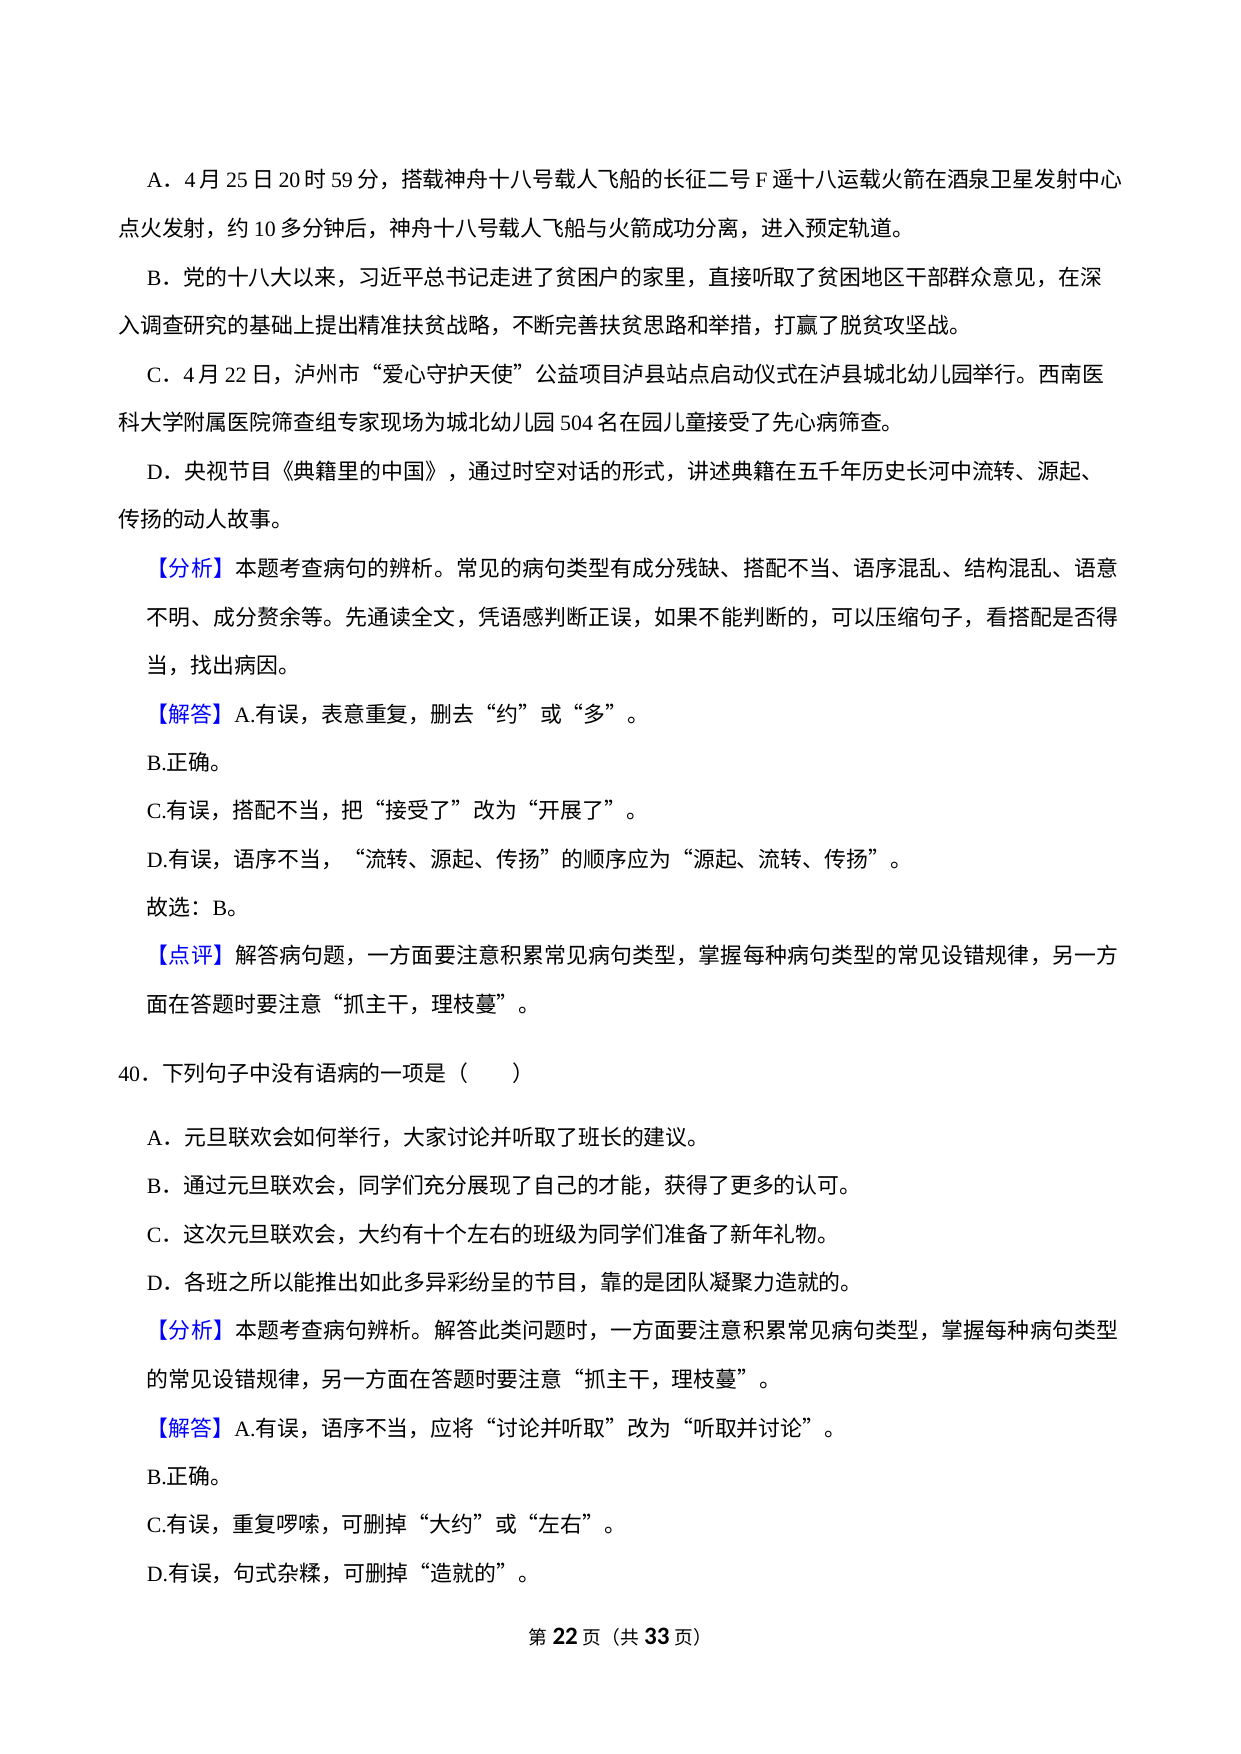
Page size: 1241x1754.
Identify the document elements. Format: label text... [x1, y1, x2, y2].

text D．各班之所以能推出如此多异彩纷呈的节目，靠的是团队凝聚力造就的。 [118, 1265, 1122, 1297]
text B．通过元旦联欢会，同学们充分展现了自己的才能，获得了更多的认可。 [118, 1168, 1122, 1201]
text A．元旦联欢会如何举行，大家讨论并听取了班长的建议。 [118, 1120, 1122, 1152]
text 【解答】A.有误，语序不当，应将“讨论并听取”改为“听取并讨论”。 [147, 1410, 1122, 1443]
text A．4月25日20时59分，搭载神舟十八号载人飞船的长征二号F遥十八运载火箭在酒泉卫星发射中心点火发射，约10多分钟后，神舟十八号载人飞船与火箭成功分离，进入预定轨道。 [118, 162, 1122, 243]
text C．4月22日，泸州市“爱心守护天使”公益项目泸县站点启动仪式在泸县城北幼儿园举行。西南医科大学附属医院筛查组专家现场为城北幼儿园504名在园儿童接受了先心病筛查。 [118, 356, 1122, 437]
text 故选：B。 [147, 889, 1122, 922]
text 40．下列句子中没有语病的一项是（ ） [118, 1035, 1122, 1100]
text B.正确。 [147, 744, 1122, 777]
text B．党的十八大以来，习近平总书记走进了贫困户的家里，直接听取了贫困地区干部群众意见，在深入调查研究的基础上提出精准扶贫战略，不断完善扶贫思路和举措，打赢了脱贫攻坚战。 [118, 259, 1122, 340]
text 【解答】A.有误，表意重复，删去“约”或“多”。 [147, 696, 1122, 729]
text 【分析】本题考查病句辨析。解答此类问题时，一方面要注意积累常见病句类型，掌握每种病句类型的常见设错规律，另一方面在答题时要注意“抓主干，理枝蔓”。 [147, 1313, 1122, 1394]
text 【分析】本题考查病句的辨析。常见的病句类型有成分残缺、搭配不当、语序混乱、结构混乱、语意不明、成分赘余等。先通读全文，凭语感判断正误，如果不能判断的，可以压缩句子，看搭配是否得当，找出病因。 [147, 550, 1122, 680]
text D.有误，语序不当，“流转、源起、传扬”的顺序应为“源起、流转、传扬”。 [147, 841, 1122, 874]
text C.有误，重复啰嗦，可删掉“大约”或“左右”。 [147, 1507, 1122, 1539]
text C．这次元旦联欢会，大约有十个左右的班级为同学们准备了新年礼物。 [118, 1216, 1122, 1249]
text D．央视节目《典籍里的中国》，通过时空对话的形式，讲述典籍在五千年历史长河中流转、源起、传扬的动人故事。 [118, 453, 1122, 534]
text 【点评】解答病句题，一方面要注意积累常见病句类型，掌握每种病句类型的常见设错规律，另一方面在答题时要注意“抓主干，理枝蔓”。 [147, 938, 1122, 1019]
text B.正确。 [147, 1458, 1122, 1491]
text C.有误，搭配不当，把“接受了”改为“开展了”。 [147, 793, 1122, 825]
text D.有误，句式杂糅，可删掉“造就的”。 [147, 1555, 1122, 1588]
